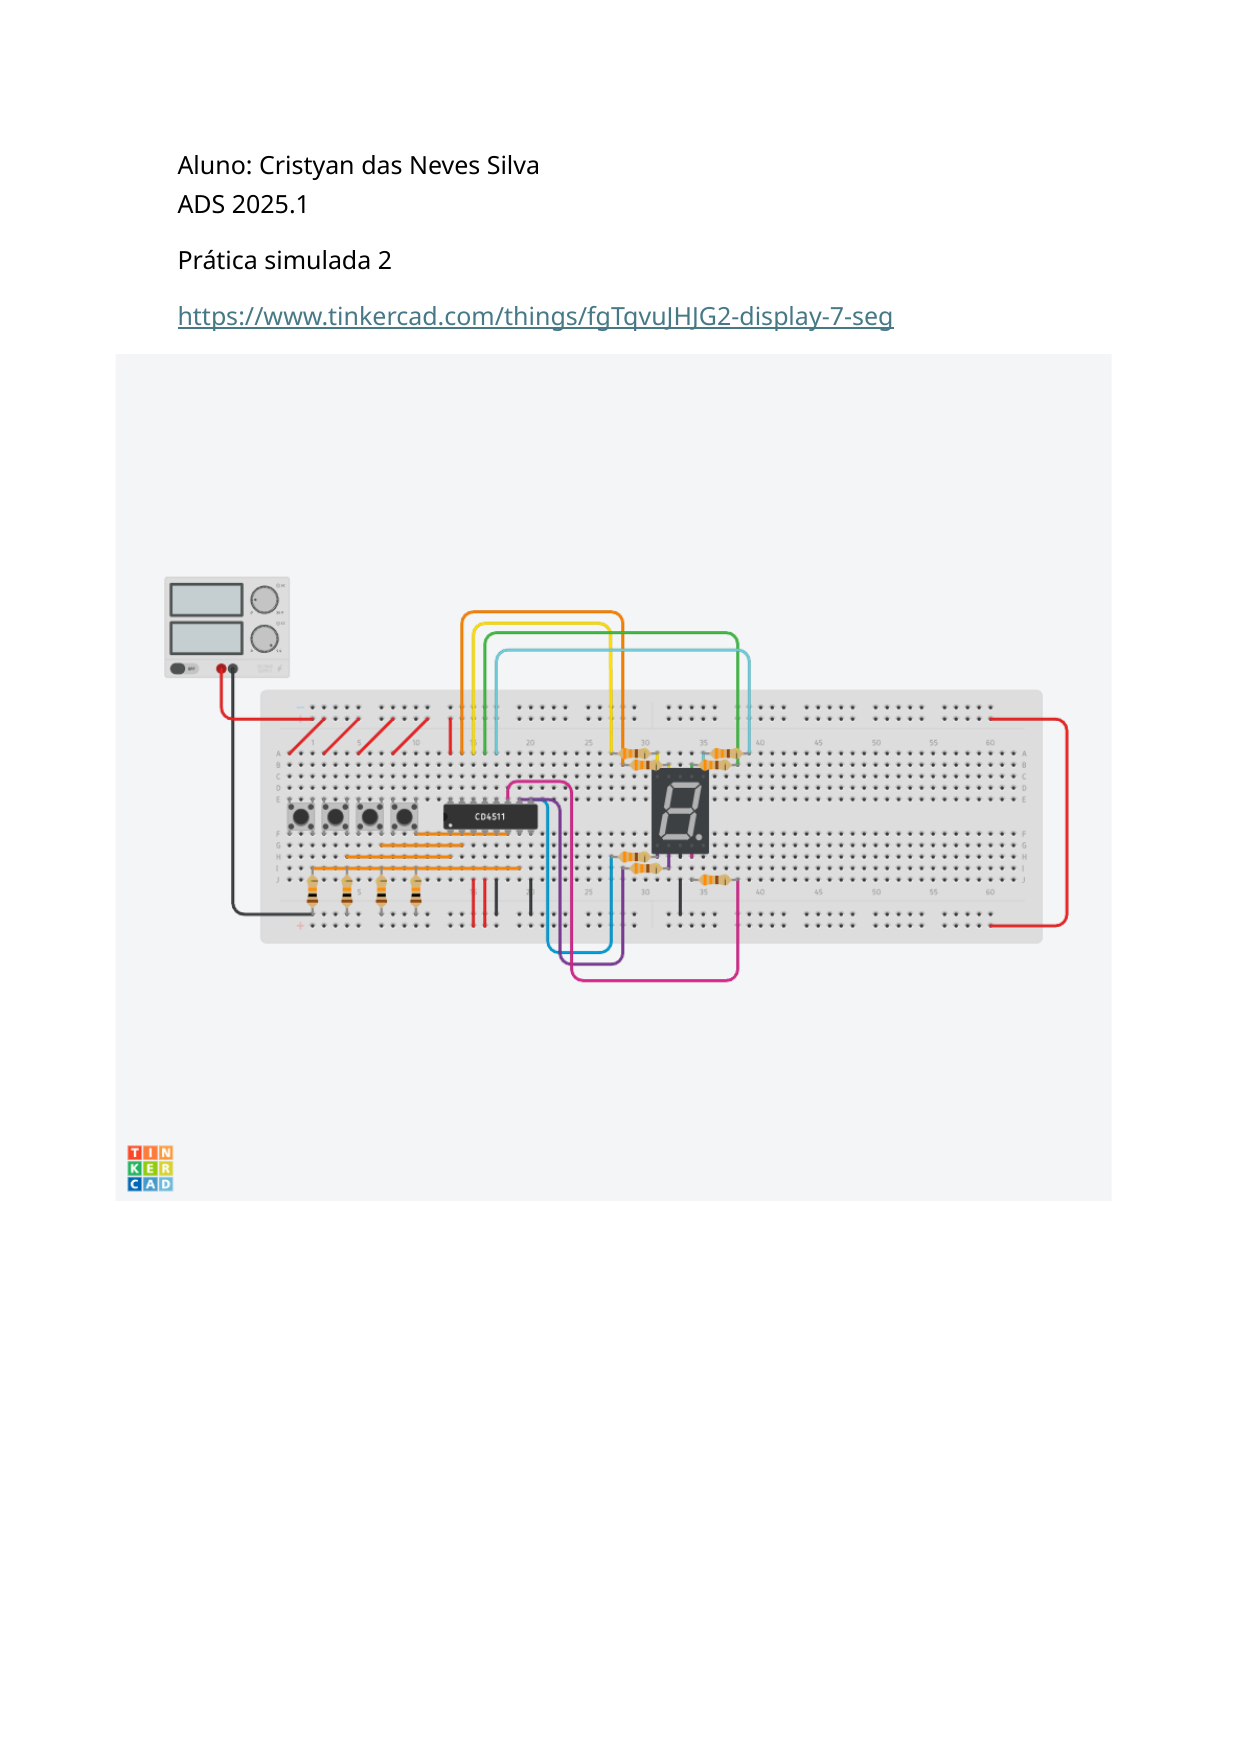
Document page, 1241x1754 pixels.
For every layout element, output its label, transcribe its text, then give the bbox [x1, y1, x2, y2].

picture [115, 354, 1112, 1201]
text Prática simulada 2 [177, 243, 1063, 277]
text Aluno: Cristyan das Neves Silva ADS 2025.1 [177, 148, 1063, 221]
text https://www.tinkercad.com/things/fgTqvuJHJG2-display-7-seg [177, 298, 1063, 332]
